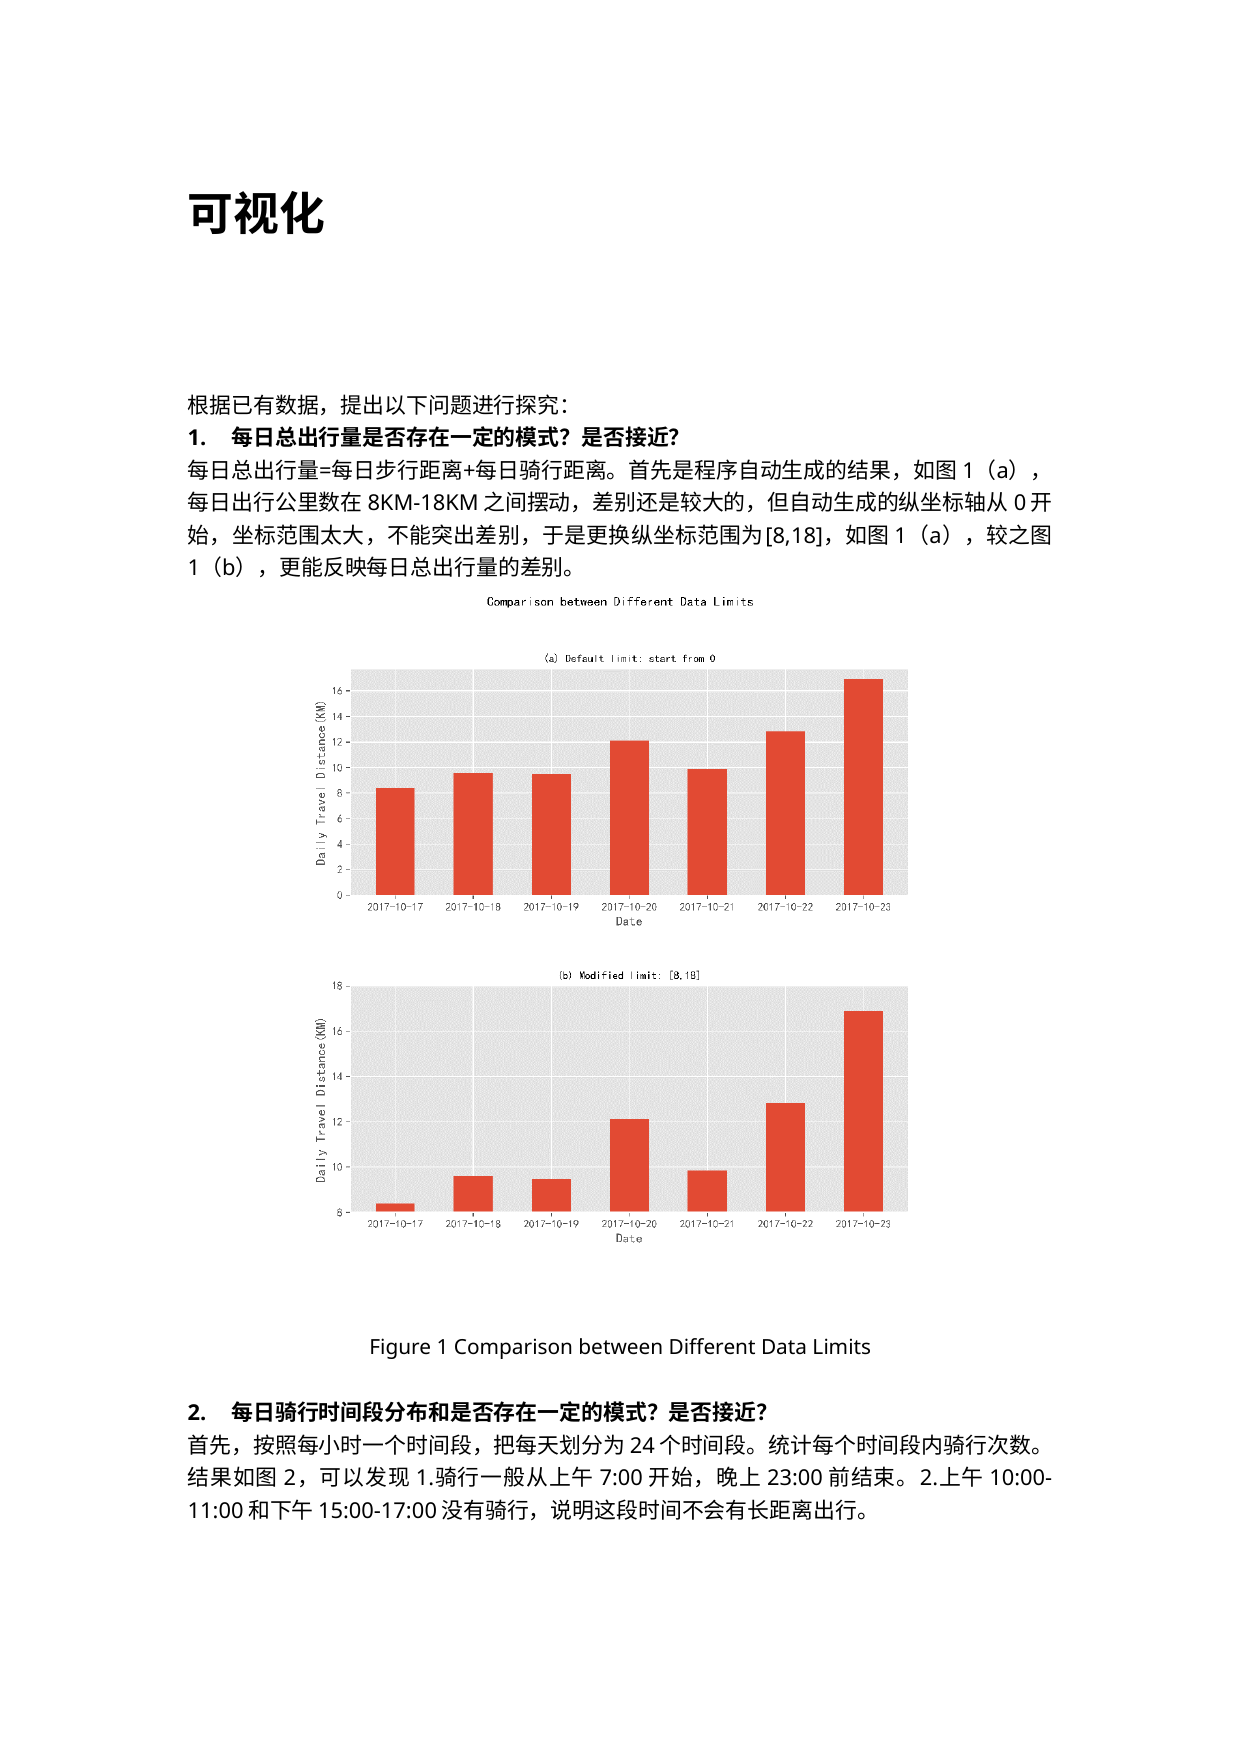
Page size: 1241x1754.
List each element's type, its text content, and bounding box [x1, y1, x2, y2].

text 每日总出行量=每日步行距离+每日骑行距离。首先是程序自动生成的结果，如图1（a），每日出行公里数在8KM-18KM之间摆动，差别还是较大的，但自动生成的纵坐标轴从0开始，坐标范围太大，不能突出差别，于是更换纵坐标范围为[8,18]，如图1（a），较之图1（b），更能反映每日总出行量的差别。 [187, 452, 1053, 582]
text 根据已有数据，提出以下问题进行探究： [187, 387, 1053, 420]
list 每日总出行量是否存在一定的模式？是否接近？ [187, 420, 1053, 452]
subtitle 可视化 [187, 162, 1053, 259]
list 每日骑行时间段分布和是否存在一定的模式？是否接近？ [187, 1395, 1053, 1427]
text 首先，按照每小时一个时间段，把每天划分为24个时间段。统计每个时间段内骑行次数。结果如图2，可以发现1.骑行一般从上午7:00开始，晚上23:00前结束。2.上午10:00-11:00和下午15:00-17:00没有骑行，说明这段时间不会有长距离出行。 [187, 1427, 1053, 1525]
picture [260, 582, 980, 1302]
